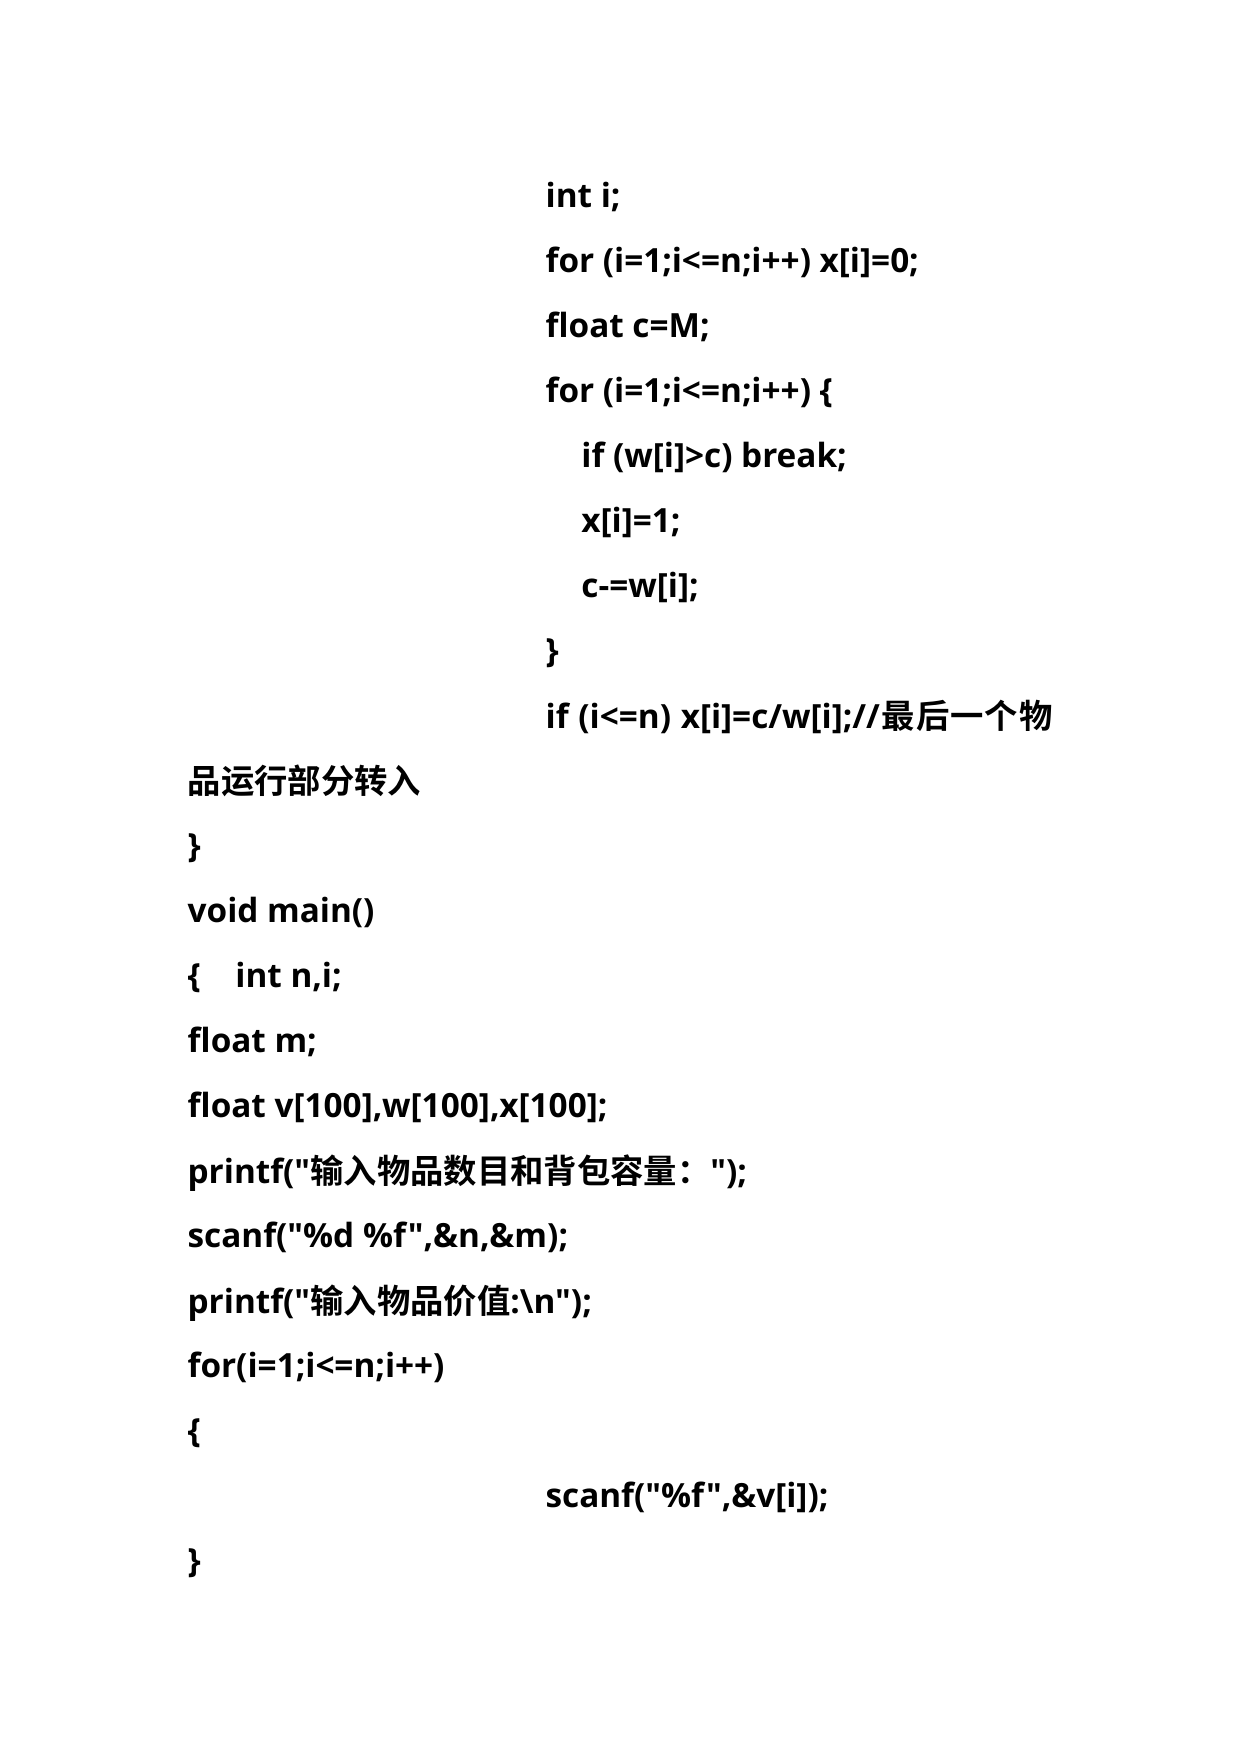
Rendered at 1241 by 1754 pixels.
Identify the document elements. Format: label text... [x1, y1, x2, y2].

text x[i]=1; [187, 487, 1053, 552]
text } [187, 812, 1053, 877]
text } [187, 1527, 1053, 1592]
text for(i=1;i<=n;i++) [187, 1332, 1053, 1397]
text for (i=1;i<=n;i++) { [187, 357, 1053, 422]
text scanf("%d %f",&n,&m); [187, 1202, 1053, 1267]
text } [187, 617, 1053, 682]
text { int n,i; [187, 942, 1053, 1007]
text for (i=1;i<=n;i++) x[i]=0; [187, 227, 1053, 292]
text void main() [187, 877, 1053, 942]
text c-=w[i]; [187, 552, 1053, 617]
text float v[100],w[100],x[100]; [187, 1072, 1053, 1137]
text if (w[i]>c) break; [187, 422, 1053, 487]
text int i; [187, 162, 1053, 227]
text if (i<=n) x[i]=c/w[i];//最后一个物品运行部分转入 [187, 682, 1053, 812]
text scanf("%f",&v[i]); [187, 1462, 1053, 1527]
text { [187, 1397, 1053, 1462]
text printf("输入物品价值:\n"); [187, 1267, 1053, 1332]
text float m; [187, 1007, 1053, 1072]
text float c=M; [187, 292, 1053, 357]
text printf("输入物品数目和背包容量："); [187, 1137, 1053, 1202]
